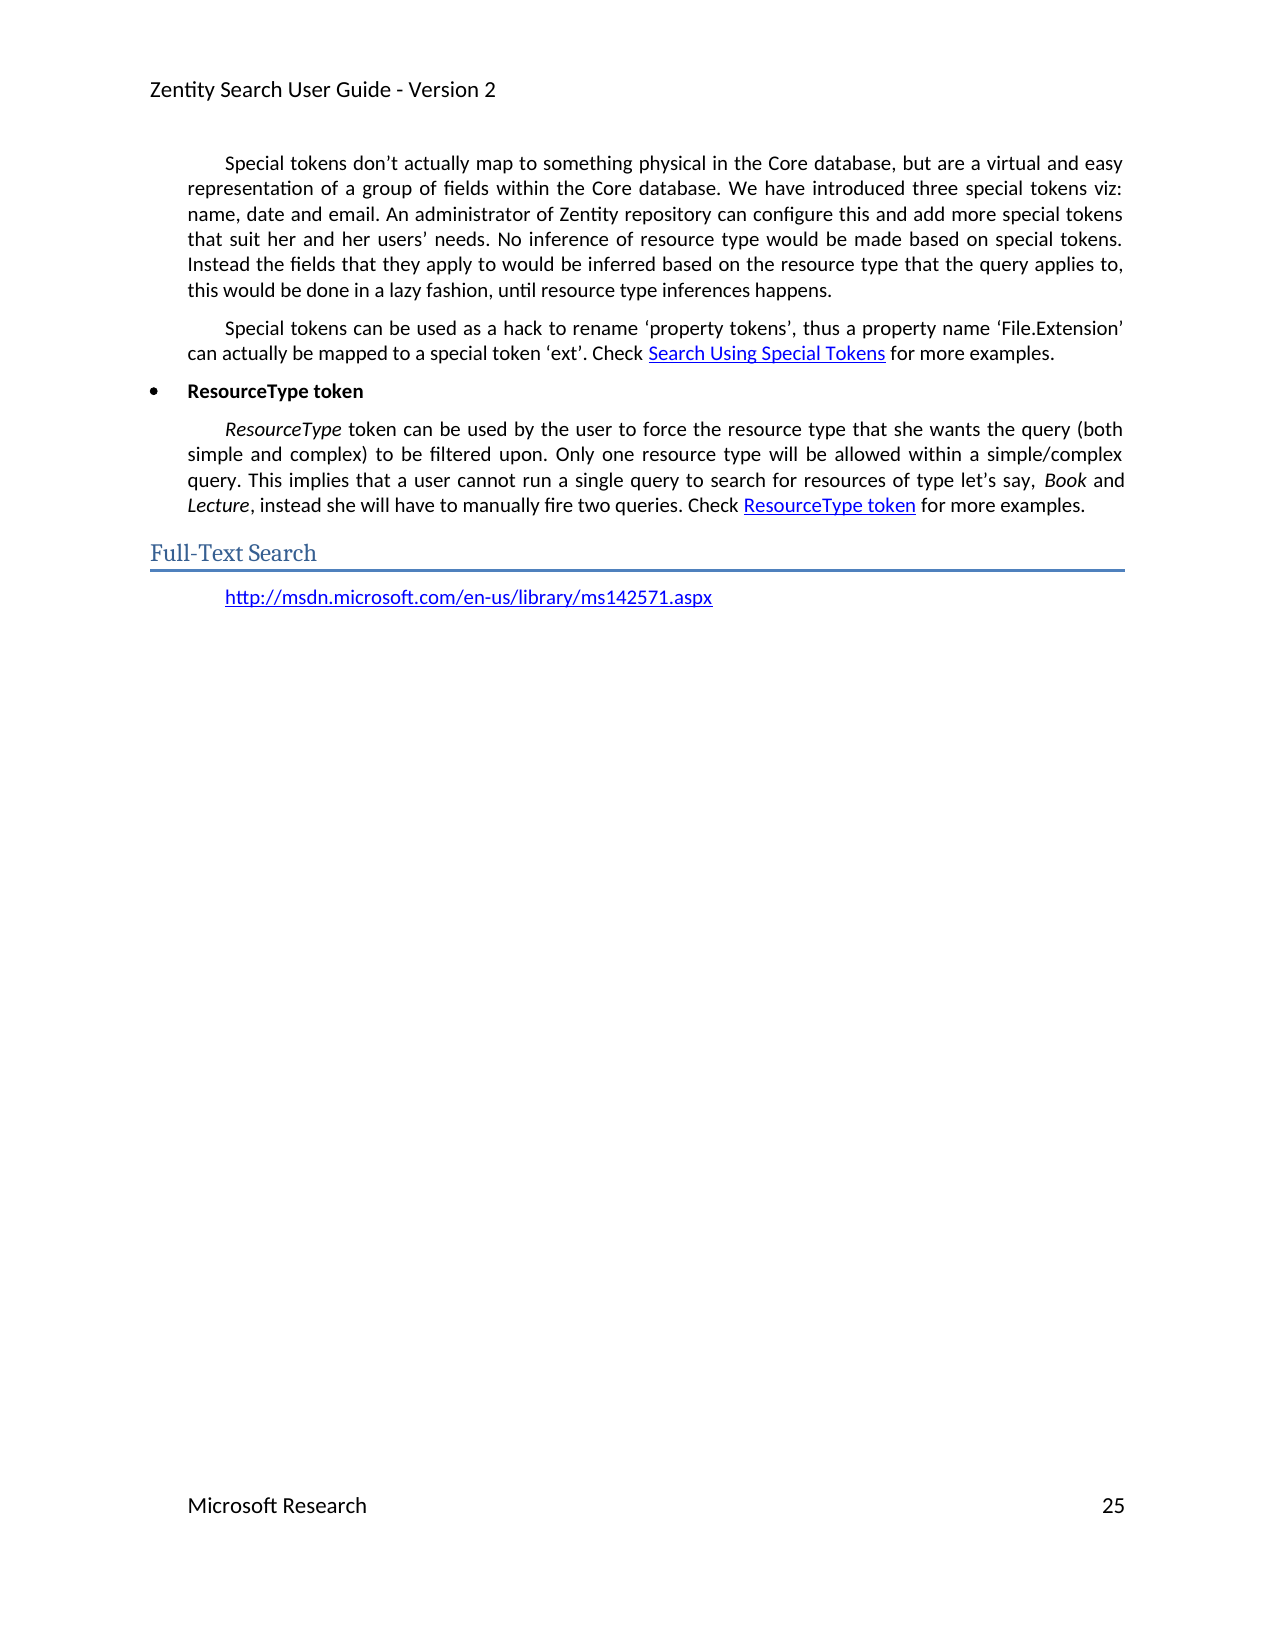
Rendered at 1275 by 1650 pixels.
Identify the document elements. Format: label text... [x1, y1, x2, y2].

list ResourceType token [150, 378, 1125, 404]
text Special tokens can be used as a hack to rename ‘perty tokens’, thus a perty name ‘F.Extension’ can actually be mapped to a special token ‘ext’. Check Search Using Special Tokens for more examples. [187, 315, 1125, 366]
subtitle Full-Text Search [150, 539, 1125, 569]
text ResourceType token can be used by the u to force the resource type that she wants the query (both simple and complex) to be filtered upon. Only one resource type will be allowed within a simple/complex query. T implies that a u cannot run a single query to search for resources of type let’s say, Book and Lecture, instead she will have to manually fire two queries. Check ResourceType token for more examples. [187, 416, 1125, 518]
text http://msdn.microsoft.com/en-us/library/ms142571.aspx [187, 584, 1125, 609]
text Special tokens don’t actually map to sohing physical in the Core database, but are a virtual and easy representation of a group of fields within the Core database. We have introduced ee special tokens viz: name, date and email. An administrator of Zentity repository can configure t and add more special tokens that suit her and her us’ needs. No inference of resource type would be made based on special tokens. Instead the fields that they apply to would be inferred based on the resource type that the query applies to, t would be done in a lazy fashion, until resource type inferences happens. [187, 150, 1125, 302]
